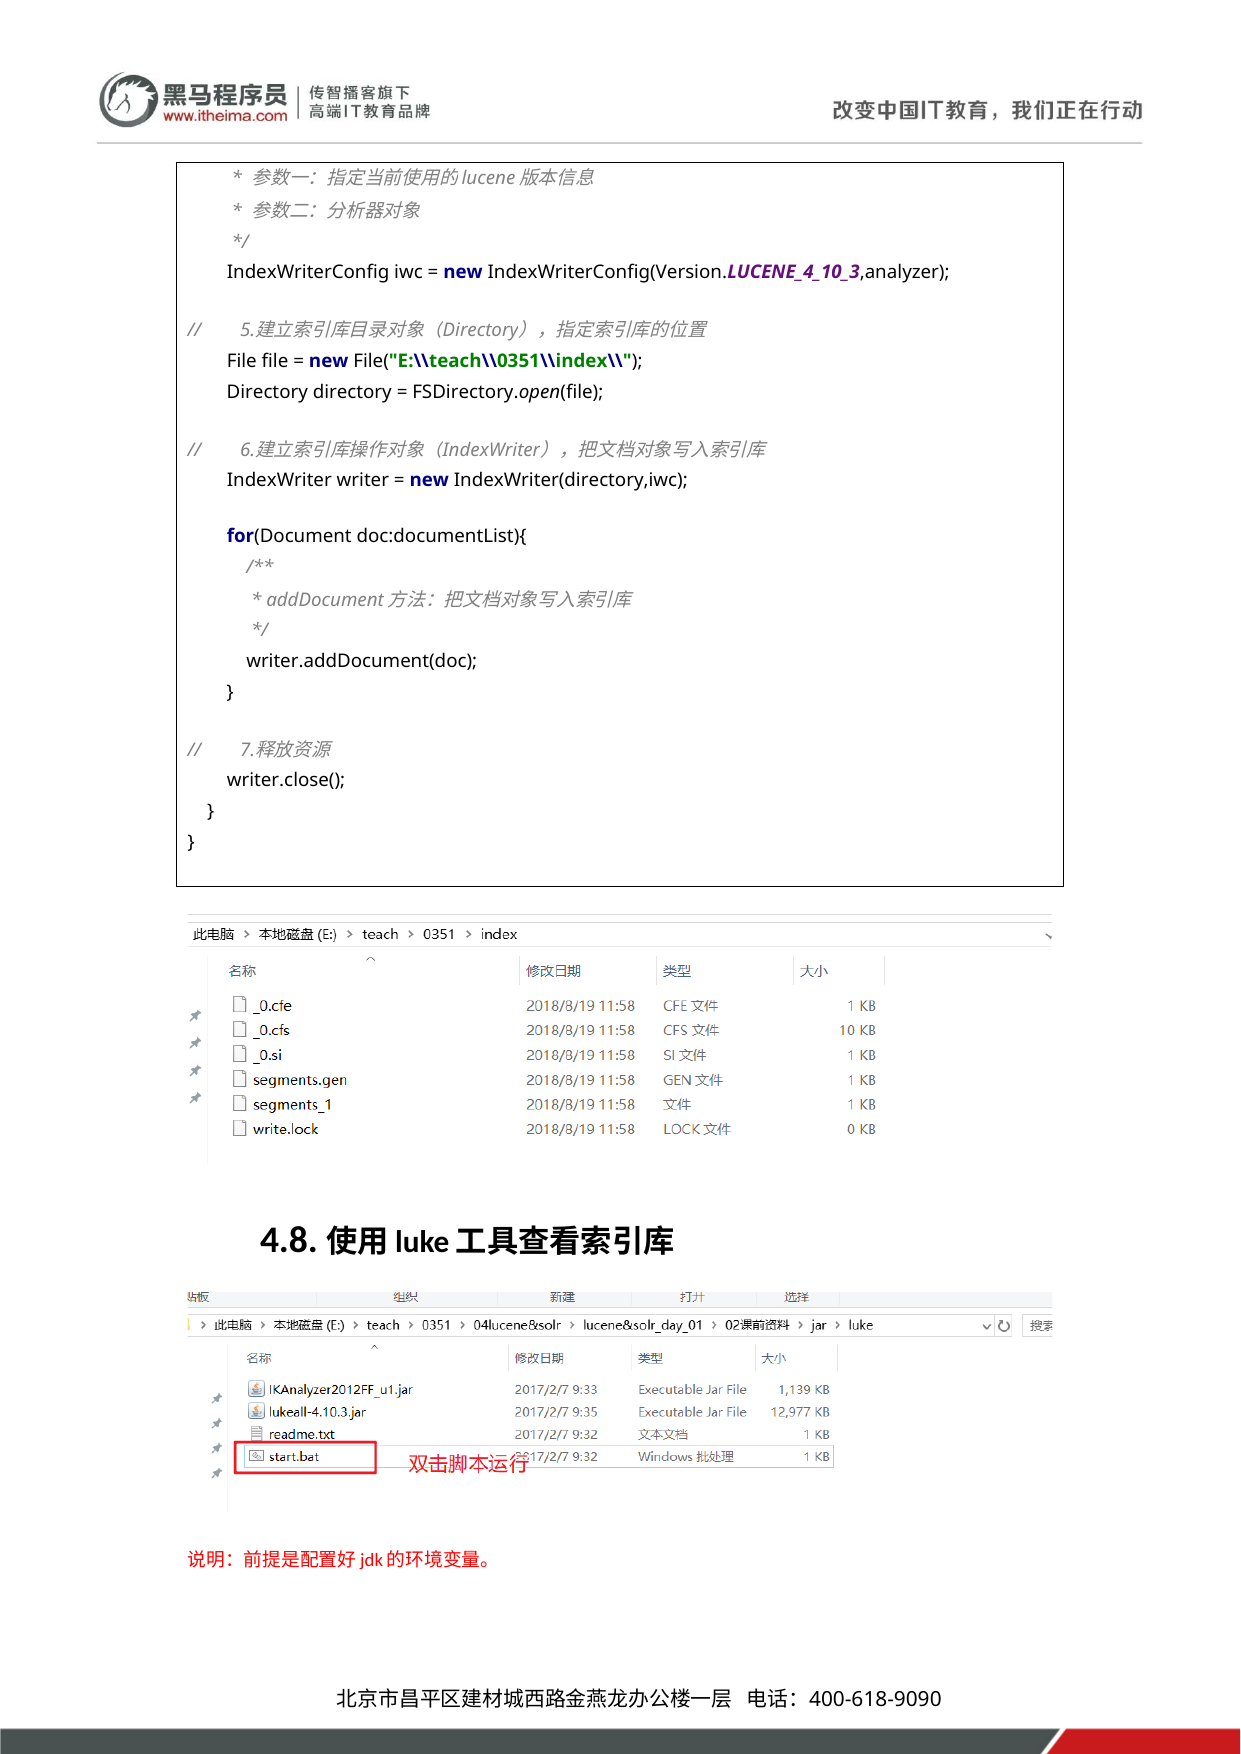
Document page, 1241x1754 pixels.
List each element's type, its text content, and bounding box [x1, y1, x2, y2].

picture [187, 914, 1052, 1164]
picture [187, 1292, 1053, 1513]
list 说明：前提是配置好jdk的环境变量。 [187, 1544, 1053, 1571]
picture [0, 1669, 1241, 1754]
subtitle 使用luke工具查看索引库 [260, 1216, 1053, 1262]
picture [0, 1, 1241, 151]
